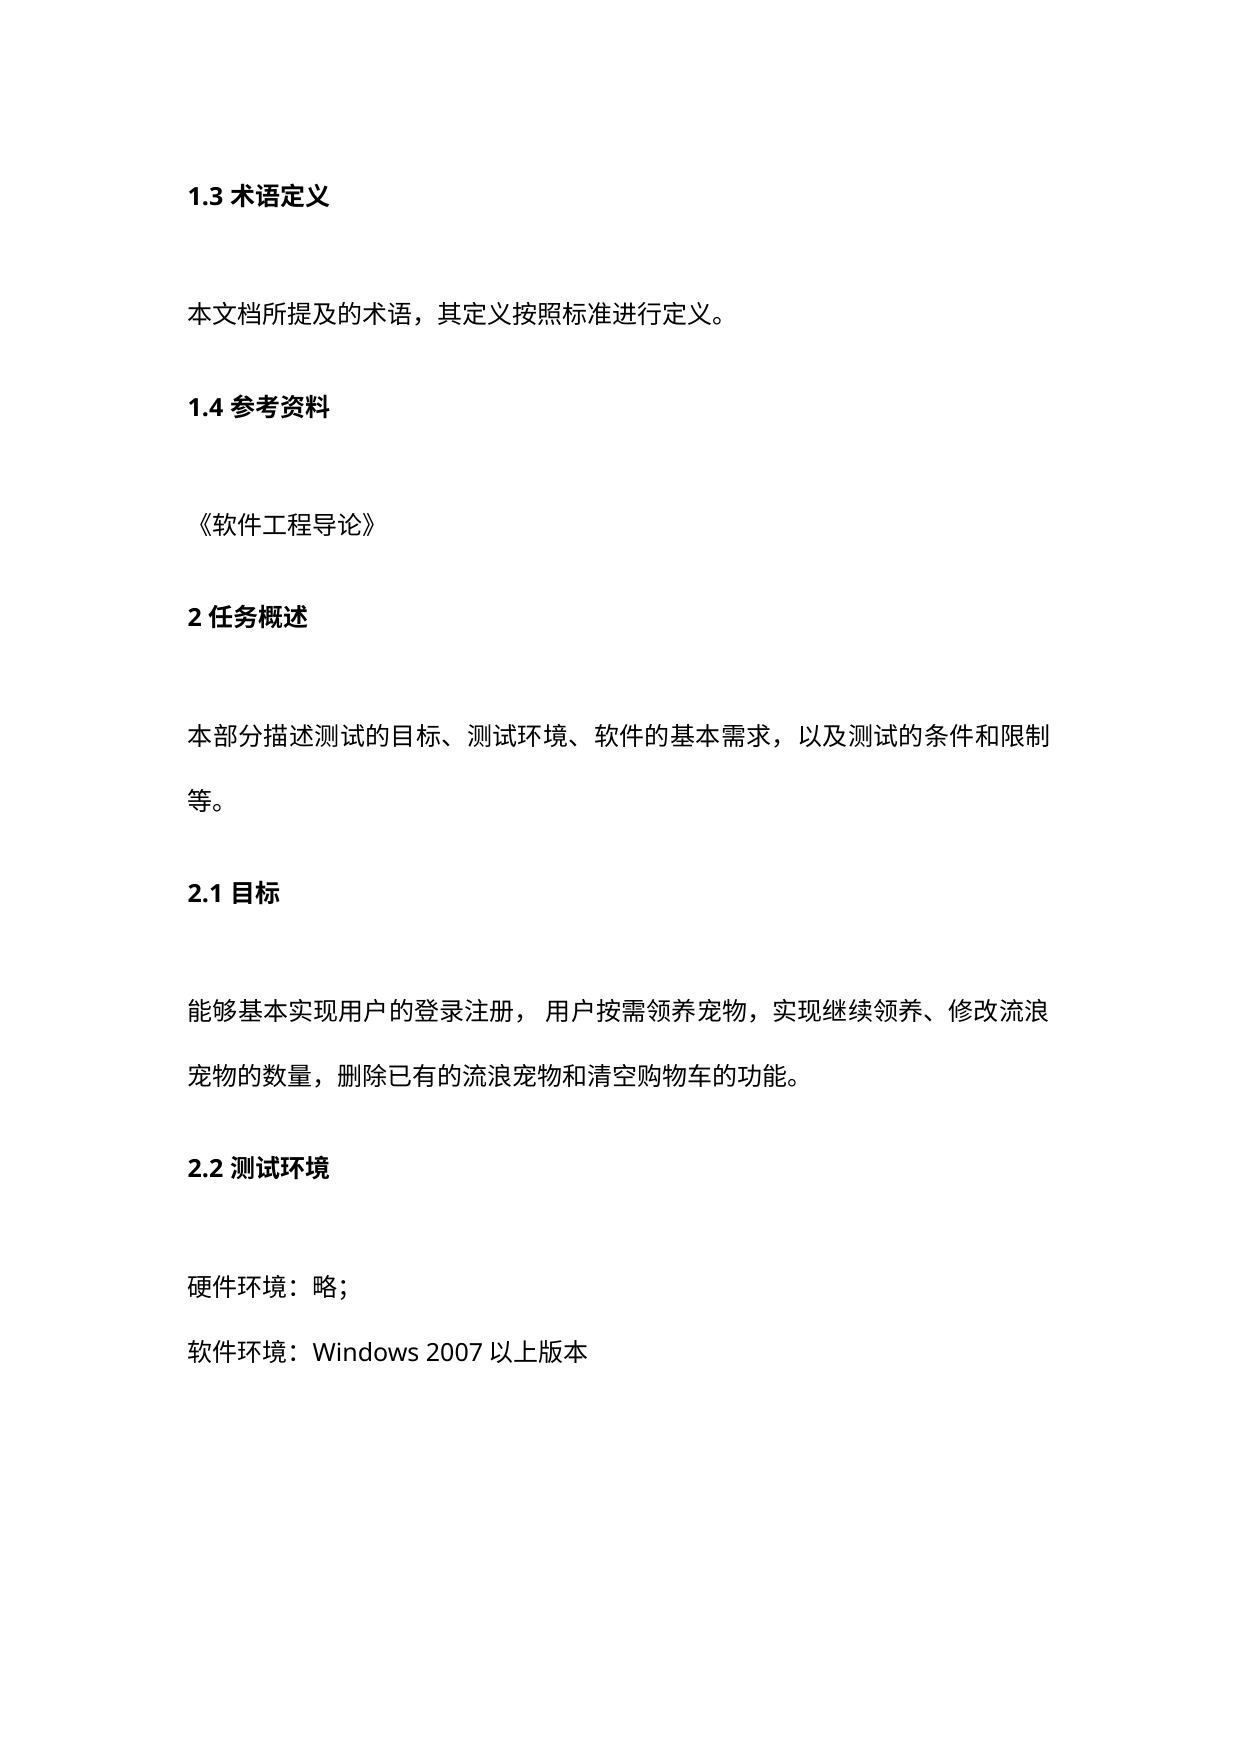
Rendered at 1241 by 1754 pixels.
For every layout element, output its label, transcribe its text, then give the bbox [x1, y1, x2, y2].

text 本文档所提及的术语，其定义按照标准进行定义。 [187, 281, 1053, 346]
text 本部分描述测试的目标、测试环境、软件的基本需求，以及测试的条件和限制等。 [187, 702, 1053, 832]
text 软件环境：Windows 2007以上版本 [187, 1318, 1053, 1383]
subtitle 2.2 测试环境 [187, 1134, 1053, 1199]
subtitle 2.1 目标 [187, 859, 1053, 924]
subtitle 1.3 术语定义 [187, 162, 1053, 227]
text 硬件环境：略； [187, 1253, 1053, 1318]
text 《软件工程导论》 [187, 491, 1053, 556]
subtitle 2 任务概述 [187, 583, 1053, 648]
subtitle 1.4 参考资料 [187, 373, 1053, 438]
text 能够基本实现用户的登录注册， 用户按需领养宠物，实现继续领养、修改流浪宠物的数量，删除已有的流浪宠物和清空购物车的功能。 [187, 977, 1053, 1107]
